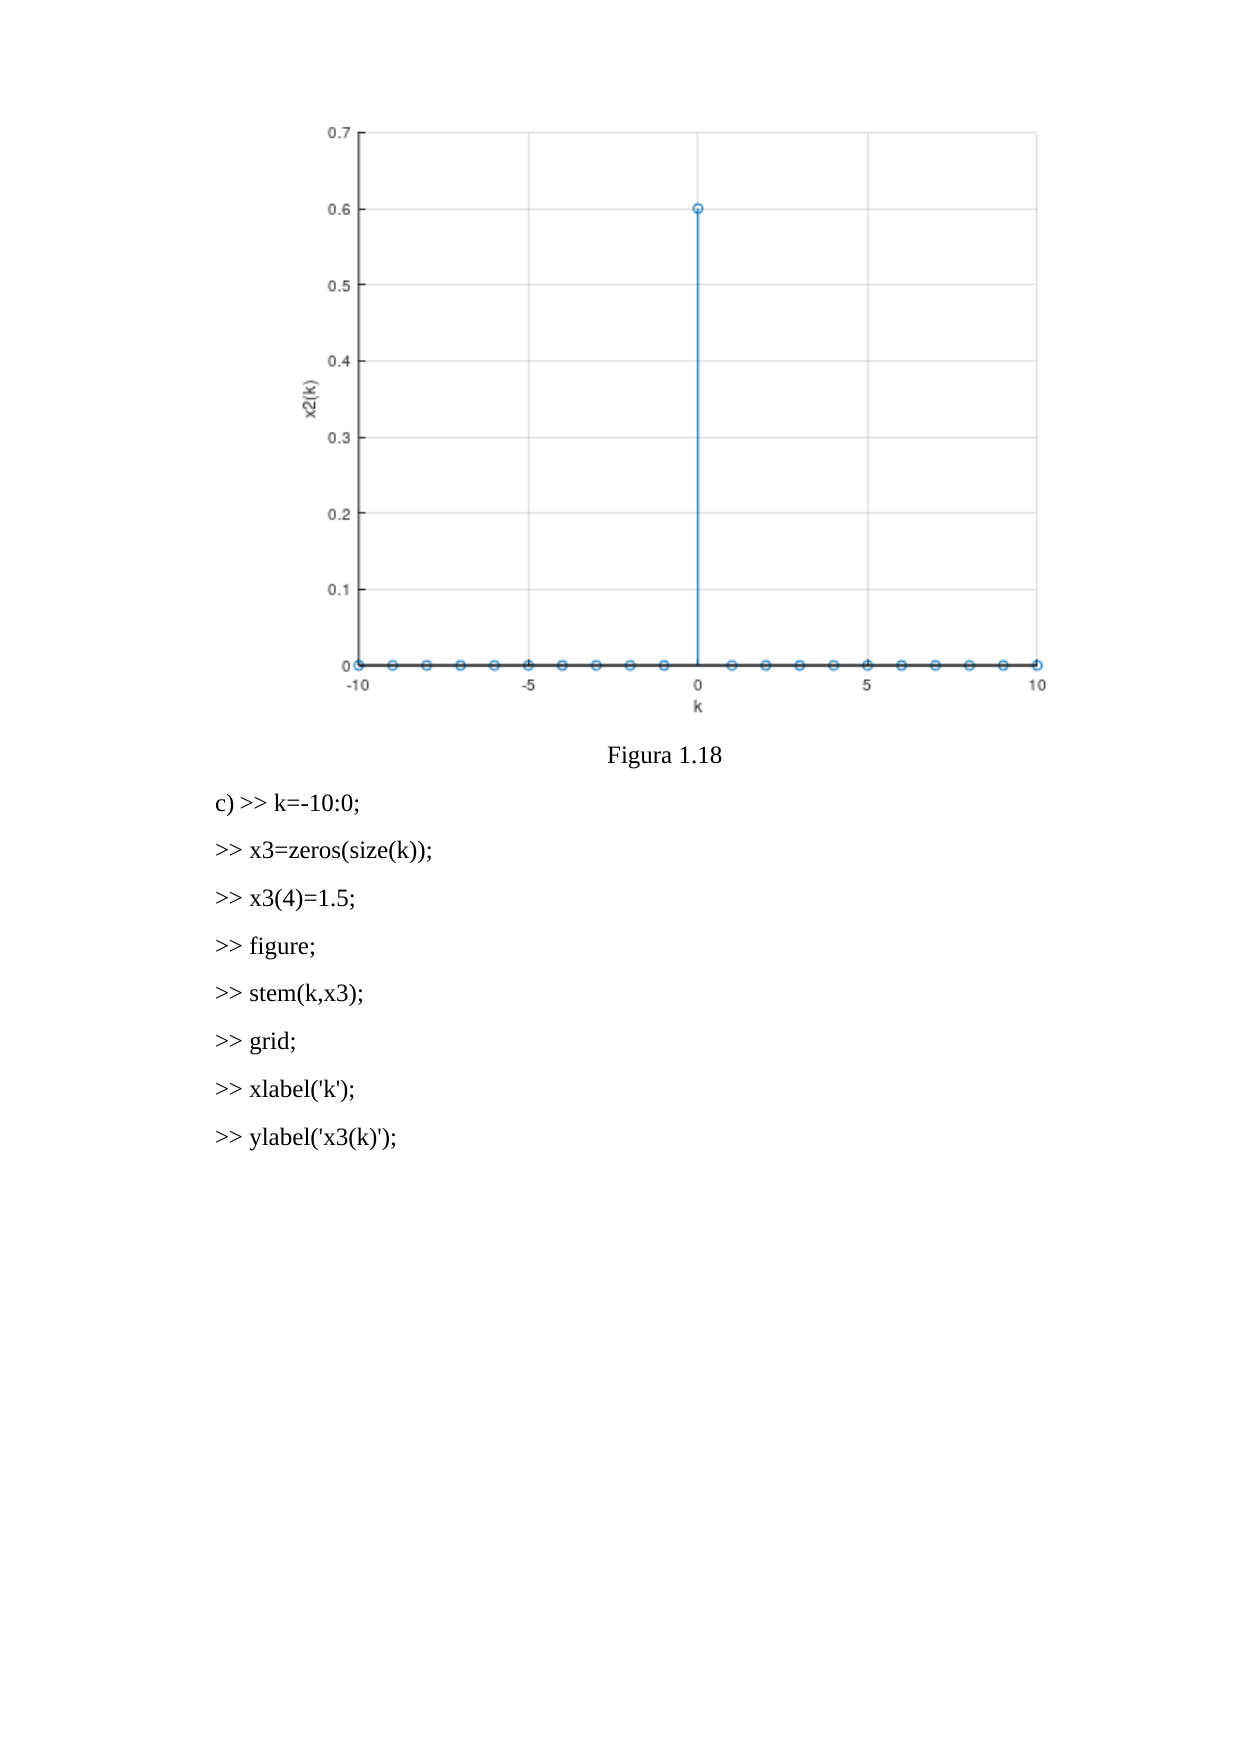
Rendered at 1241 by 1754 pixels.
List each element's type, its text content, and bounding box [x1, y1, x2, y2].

text >> x3(4)=1.5; [215, 883, 1152, 912]
text >> stem(k,x3); [215, 978, 1152, 1007]
text Figura 1.18 [177, 740, 1152, 769]
text >> figure; [215, 931, 1152, 959]
text >> ylabel('x3(k)'); [215, 1122, 1152, 1150]
text >> grid; [215, 1026, 1152, 1055]
text c) >> k=-10:0; [215, 788, 1152, 816]
text >> x3=zeros(size(k)); [215, 835, 1152, 864]
text >> xlabel('k'); [215, 1074, 1152, 1103]
picture [300, 118, 1066, 722]
